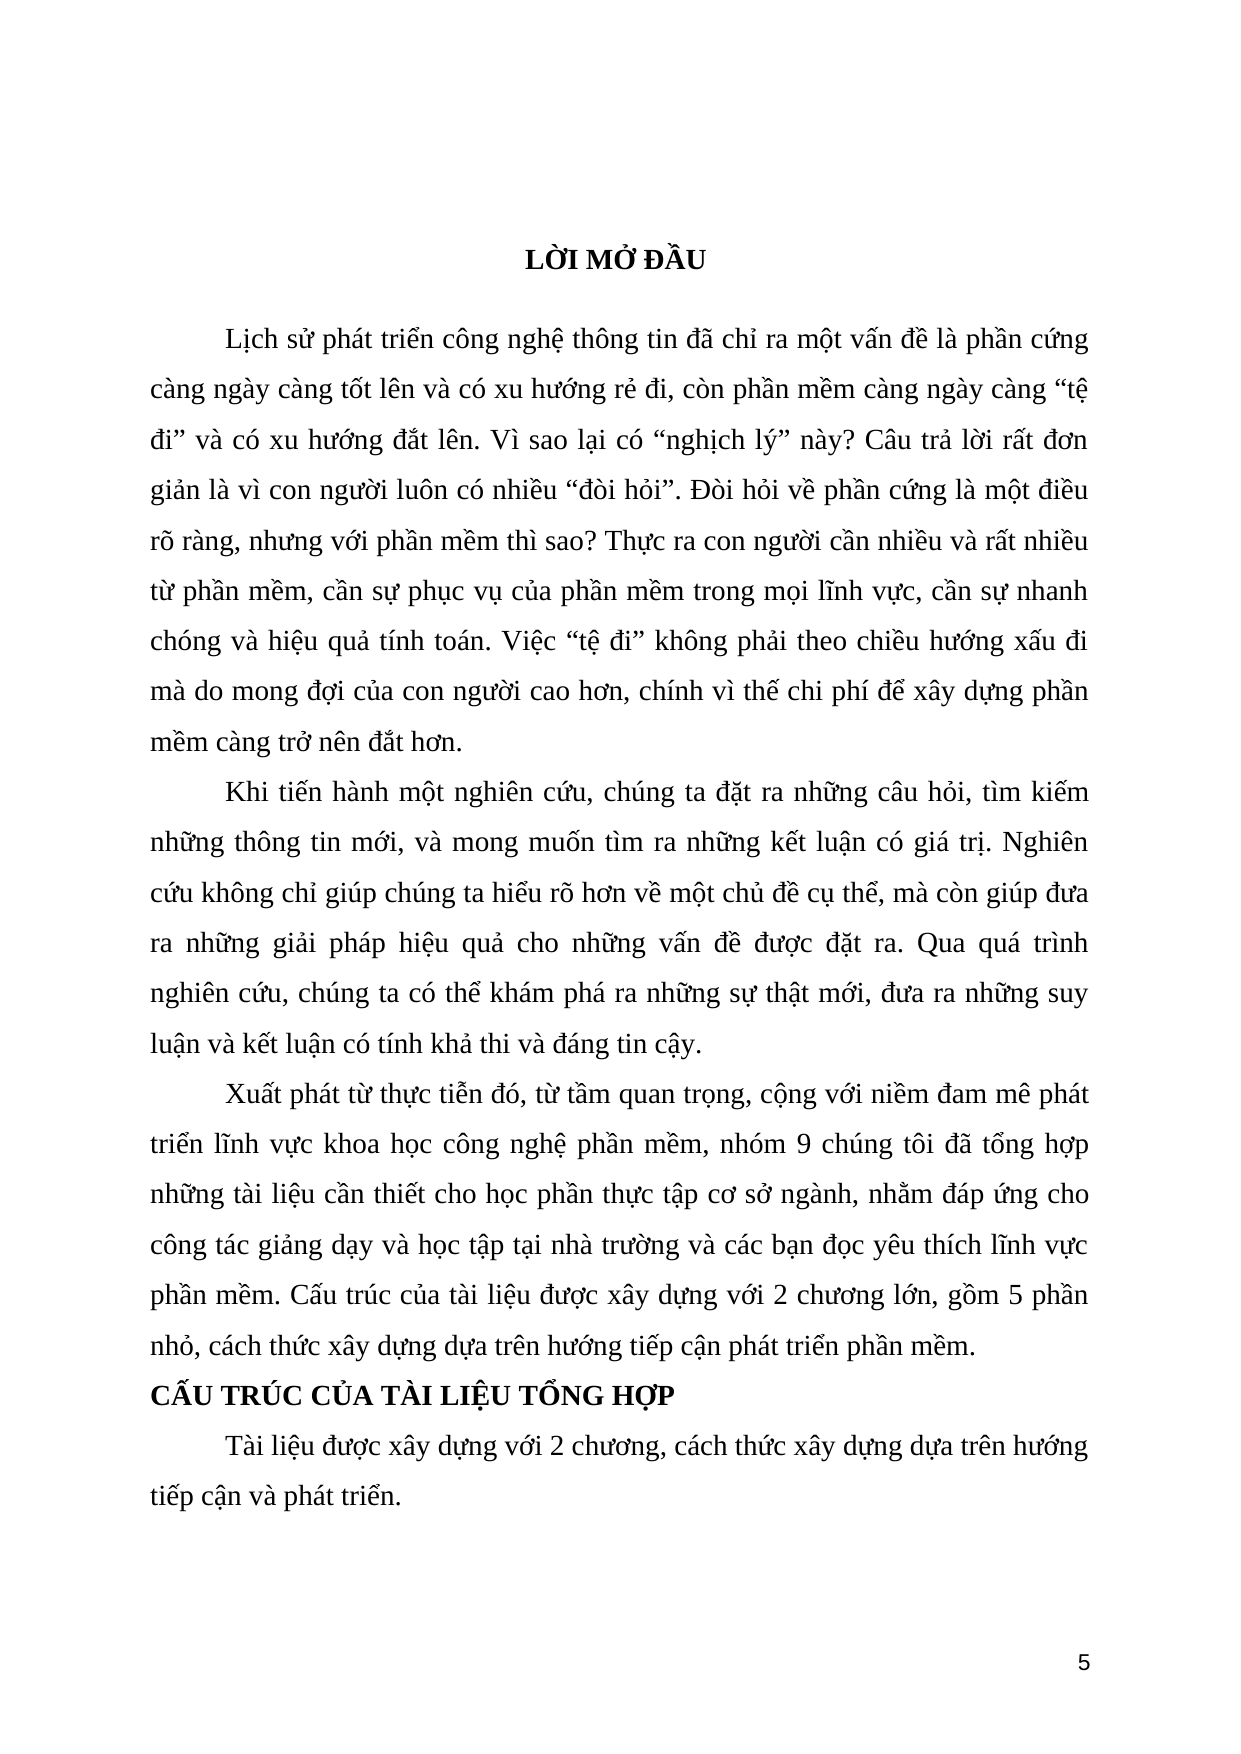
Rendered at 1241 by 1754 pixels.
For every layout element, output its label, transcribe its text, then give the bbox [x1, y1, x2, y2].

subtitle LỜI MỞ ĐẦU [450, 242, 1090, 275]
text Tài liệu được xây dựng với 2 chương, cách thức xây dựng dựa trên hướng tiếp cận và phát triển. [150, 1428, 1090, 1512]
text Xuất phát từ thực tiễn đó, từ tầm quan trọng, cộng với niềm đam mê phát triển lĩnh vực khoa học công nghệ phần mềm, nhóm 9 chúng tôi đã tổng hợp những tài liệu cần thiết cho học phần thực tập cơ sở ngành, nhằm đáp ứng cho công tác giảng dạy và học tập tại nhà trường và các bạn đọc yêu thích lĩnh vực phần mềm. Cấu trúc của tài liệu được xây dựng với 2 chương lớn, gồm 5 phần nhỏ, cách thức xây dựng dựa trên hướng tiếp cận phát triển phần mềm. [150, 1076, 1090, 1361]
text Khi tiến hành một nghiên cứu, chúng ta đặt ra những câu hỏi, tìm kiếm những thông tin mới, và mong muốn tìm ra những kết luận có giá trị. Nghiên cứu không chỉ giúp chúng ta hiểu rõ hơn về một chủ đề cụ thể, mà còn giúp đưa ra những giải pháp hiệu quả cho những vấn đề được đặt ra. Qua quá trình nghiên cứu, chúng ta có thể khám phá ra những sự thật mới, đưa ra những suy luận và kết luận có tính khả thi và đáng tin cậy. [150, 774, 1090, 1059]
text CẤU TRÚC CỦA TÀI LIỆU TỔNG HỢP [150, 1378, 1090, 1411]
text Lịch sử phát triển công nghệ thông tin đã chỉ ra một vấn đề là phần cứng càng ngày càng tốt lên và có xu hướng rẻ đi, còn phần mềm càng ngày càng “tệ đi” và có xu hướng đắt lên. Vì sao lại có “nghịch lý” này? Câu trả lời rất đơn giản là vì con người luôn có nhiều “đòi hỏi”. Đòi hỏi về phần cứng là một điều rõ ràng, nhưng với phần mềm thì sao? Thực ra con người cần nhiều và rất nhiều từ phần mềm, cần sự phục vụ của phần mềm trong mọi lĩnh vực, cần sự nhanh chóng và hiệu quả tính toán. Việc “tệ đi” không phải theo chiều hướng xấu đi mà do mong đợi của con người cao hơn, chính vì thế chi phí để xây dựng phần mềm càng trở nên đắt hơn. [150, 321, 1090, 757]
